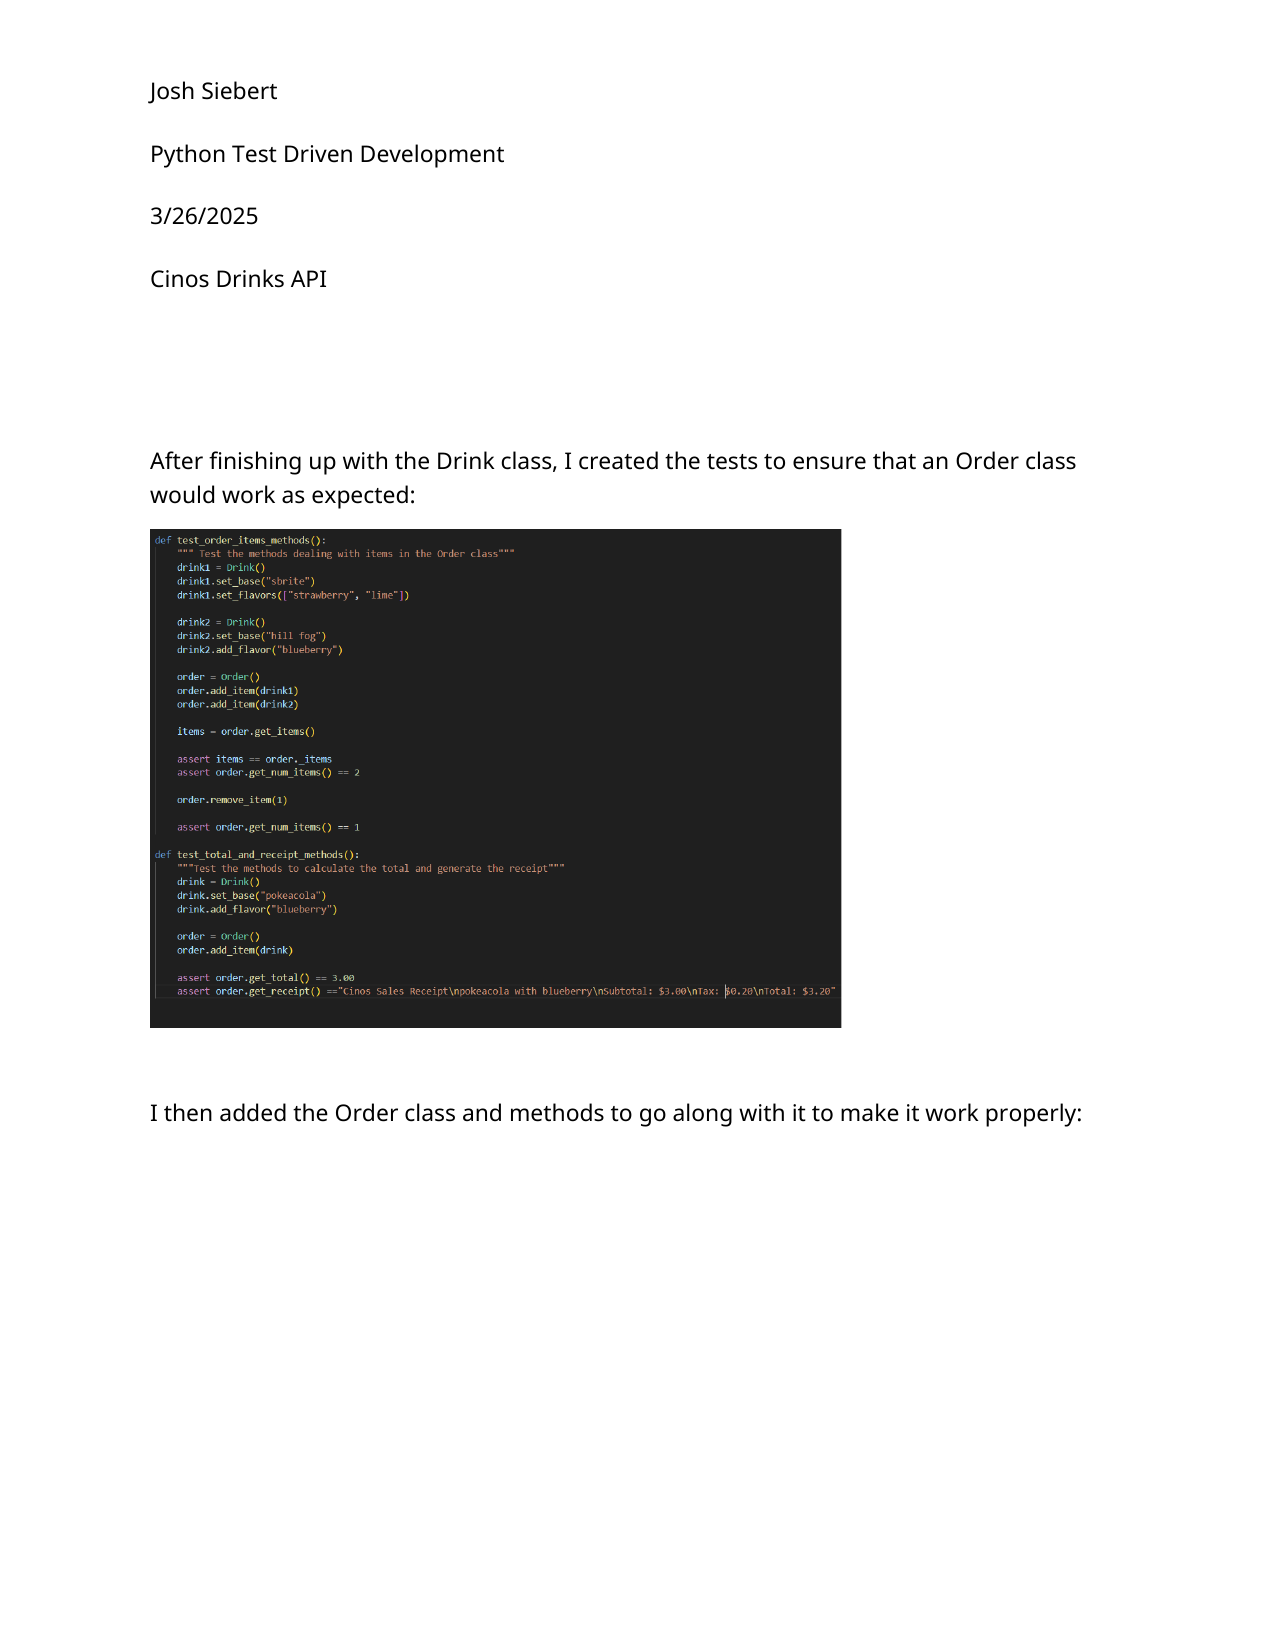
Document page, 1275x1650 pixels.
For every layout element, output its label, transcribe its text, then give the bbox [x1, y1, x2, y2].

text After finishing up with the Drink class, I created the tests to ensure that an Order class would work as expected: [150, 445, 1125, 510]
picture [150, 529, 842, 1028]
text I then added the Order class and methods to go along with it to make it work properly: [150, 1097, 1125, 1128]
